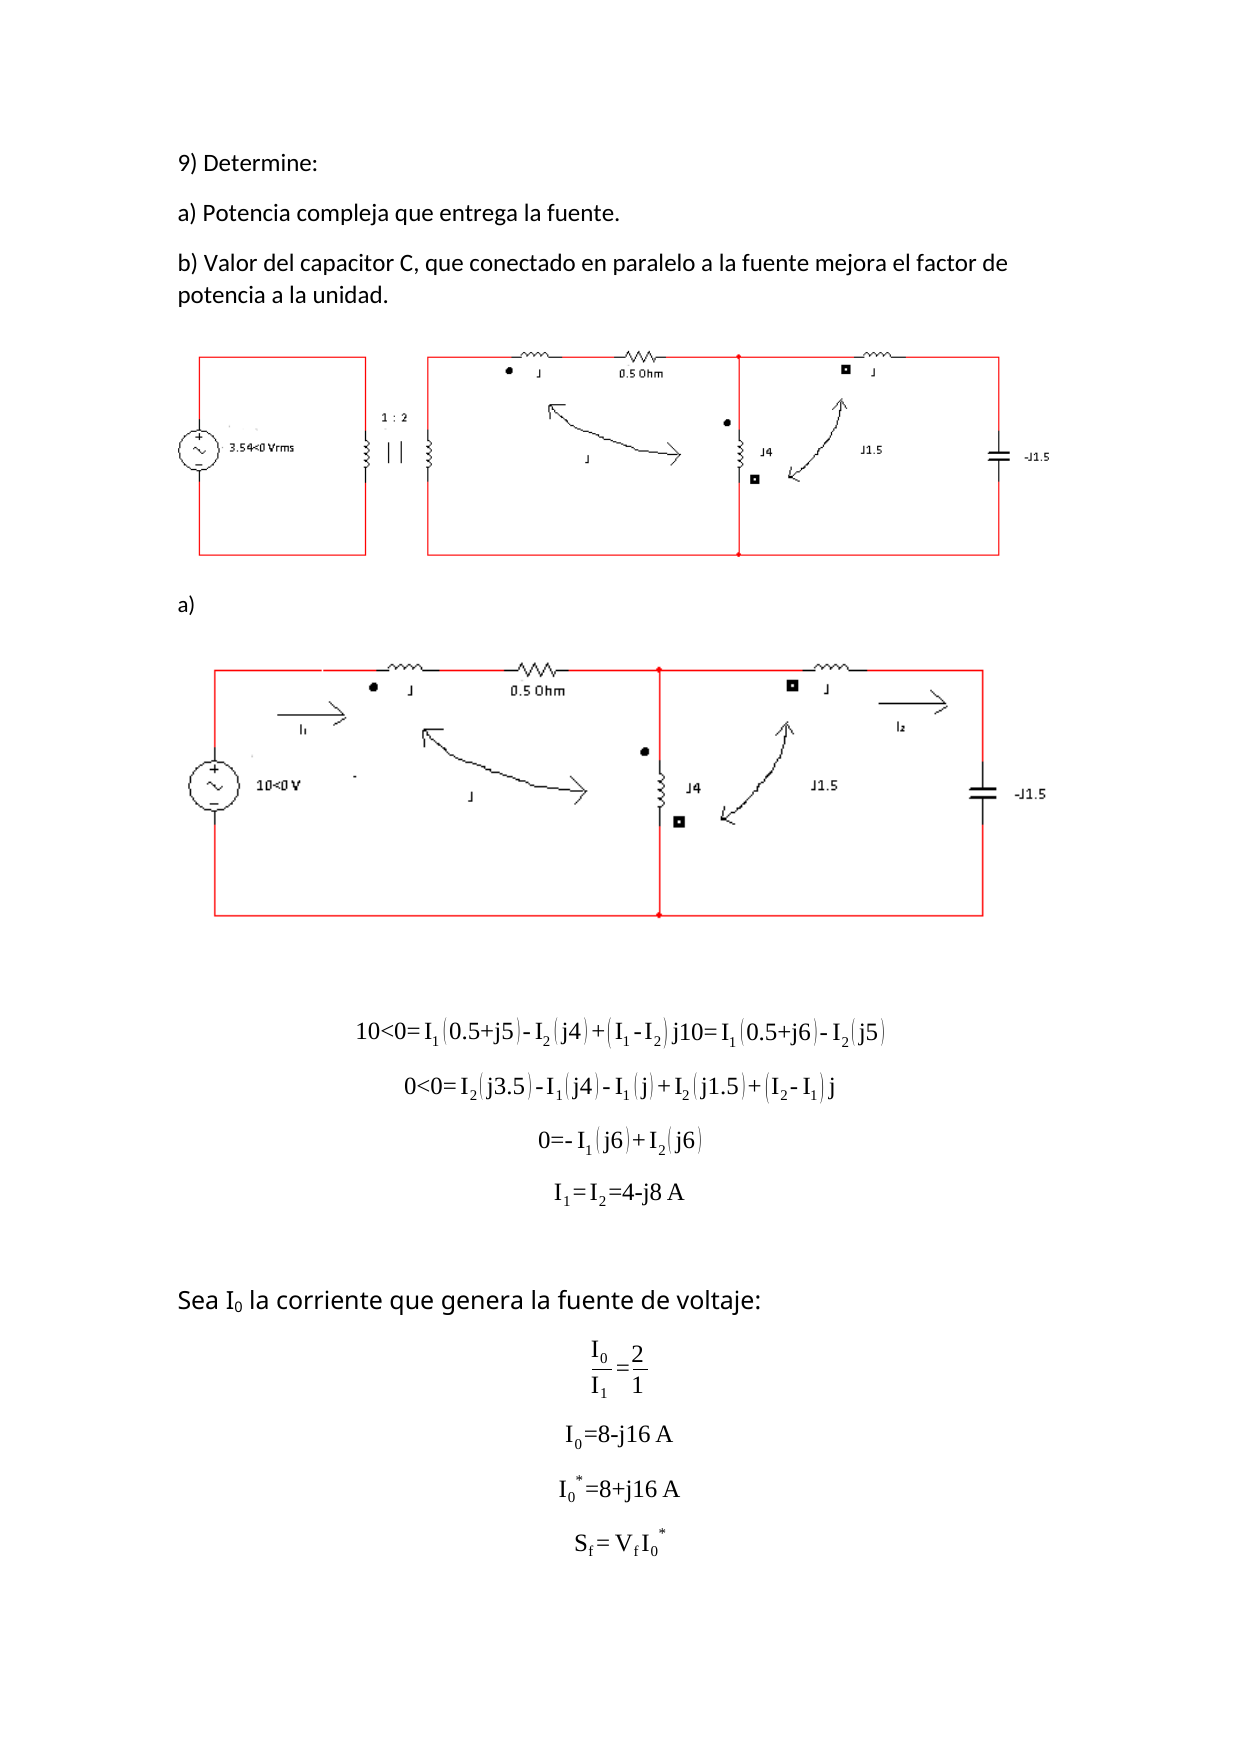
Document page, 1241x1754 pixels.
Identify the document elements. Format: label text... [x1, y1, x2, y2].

picture [177, 637, 1064, 944]
text <0alor del capacitor C, que conectado en paralelo a la fuente mejora el factor de potencia a la unidad. [177, 1124, 1063, 1159]
text b) Valor del capacitor C, que conectado en paralelo a la fuente mejora el factor de potencia a la unidad. [177, 247, 1063, 310]
text a) Potencia compleja que entrega la fuente. [177, 197, 1063, 228]
text <0alor del capacitor C, que conectado en paralelo a la fuente mejora el factor de potencia a la unidad. [177, 1016, 1063, 1052]
text Sea I0 la corriente que genera la fuente de voltaje: [177, 1282, 1063, 1316]
text a) [177, 590, 1063, 618]
text 9) Determine: [177, 148, 1063, 178]
picture [177, 329, 1064, 572]
